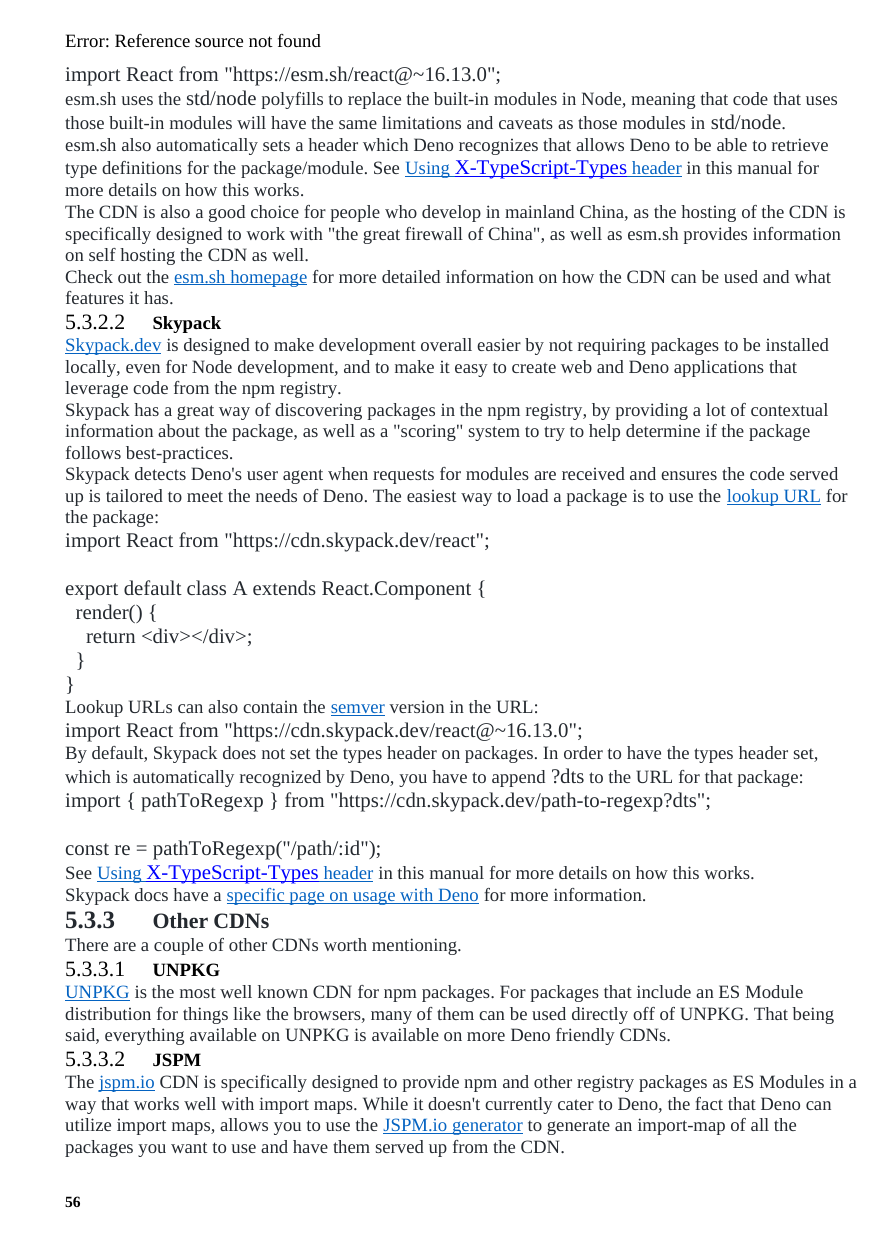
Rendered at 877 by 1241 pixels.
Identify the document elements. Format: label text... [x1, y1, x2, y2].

text import React from "https://esm.sh/react@~16.13.0"; [65, 62, 859, 86]
text The CDN is also a good choice for people who develop in mainland China, as the hosting of the CDN is specifically designed to work with "the great firewall of China", as well as esm.sh provides information on self hosting the CDN as well. [65, 201, 859, 266]
text } [65, 648, 859, 672]
text Skypack detects Deno's user agent when requests for modules are received and ensures the code served up is tailored to meet the needs of Deno. The easiest way to load a package is to use the lookup URL for the package: [65, 463, 859, 528]
text Skypack has a great way of discovering packages in the npm registry, by providing a lot of contextual information about the package, as well as a "scoring" system to try to help determine if the package follows best-practices. [65, 399, 859, 463]
text Skypack docs have a specific page on usage with Deno for more information. [65, 884, 859, 906]
text render() { [65, 600, 859, 624]
text export default class A extends React.Component { [65, 576, 859, 600]
text Check out the esm.sh homepage for more detailed information on how the CDN can be used and what features it has. [65, 266, 859, 309]
subtitle JSPM [65, 1046, 859, 1071]
text esm.sh uses the std/node polyfills to replace the built-in modules in Node, meaning that code that uses those built-in modules will have the same limitations and caveats as those modules in std/node. [65, 86, 859, 134]
text esm.sh also automatically sets a header which Deno recognizes that allows Deno to be able to retrieve type definitions for the package/module. See Using X-TypeScript-Types header in this manual for more details on how this works. [65, 134, 859, 201]
subtitle Other CDNs [65, 906, 859, 934]
subtitle UNPKG [65, 956, 859, 981]
text const re = pathToRegexp("/path/:id"); [65, 836, 859, 860]
text return <div></div>; [65, 624, 859, 648]
text Lookup URLs can also contain the semver version in the URL: [65, 696, 859, 718]
text UNPKG is the most well known CDN for npm packages. For packages that include an ES Module distribution for things like the browsers, many of them can be used directly off of UNPKG. That being said, everything available on UNPKG is available on more Deno friendly CDNs. [65, 981, 859, 1046]
subtitle Skypack [65, 309, 859, 334]
text import React from "https://cdn.skypack.dev/react@~16.13.0"; [65, 718, 859, 742]
text import { pathToRegexp } from "https://cdn.skypack.dev/path-to-regexp?dts"; [65, 788, 859, 812]
text The jspm.io CDN is specifically designed to provide npm and other registry packages as ES Modules in a way that works well with import maps. While it doesn't currently cater to Deno, the fact that Deno can utilize import maps, allows you to use the JSPM.io generator to generate an import-map of all the packages you want to use and have them served up from the CDN. [65, 1071, 859, 1157]
text Skypack.dev is designed to make development overall easier by not requiring packages to be installed locally, even for Node development, and to make it easy to create web and Deno applications that leverage code from the npm registry. [65, 334, 859, 399]
text } [65, 672, 859, 696]
text import React from "https://cdn.skypack.dev/react"; [65, 528, 859, 552]
text There are a couple of other CDNs worth mentioning. [65, 934, 859, 956]
text By default, Skypack does not set the types header on packages. In order to have the types header set, which is automatically recognized by Deno, you have to append ?dts to the URL for that package: [65, 742, 859, 788]
text See Using X-TypeScript-Types header in this manual for more details on how this works. [65, 860, 859, 884]
